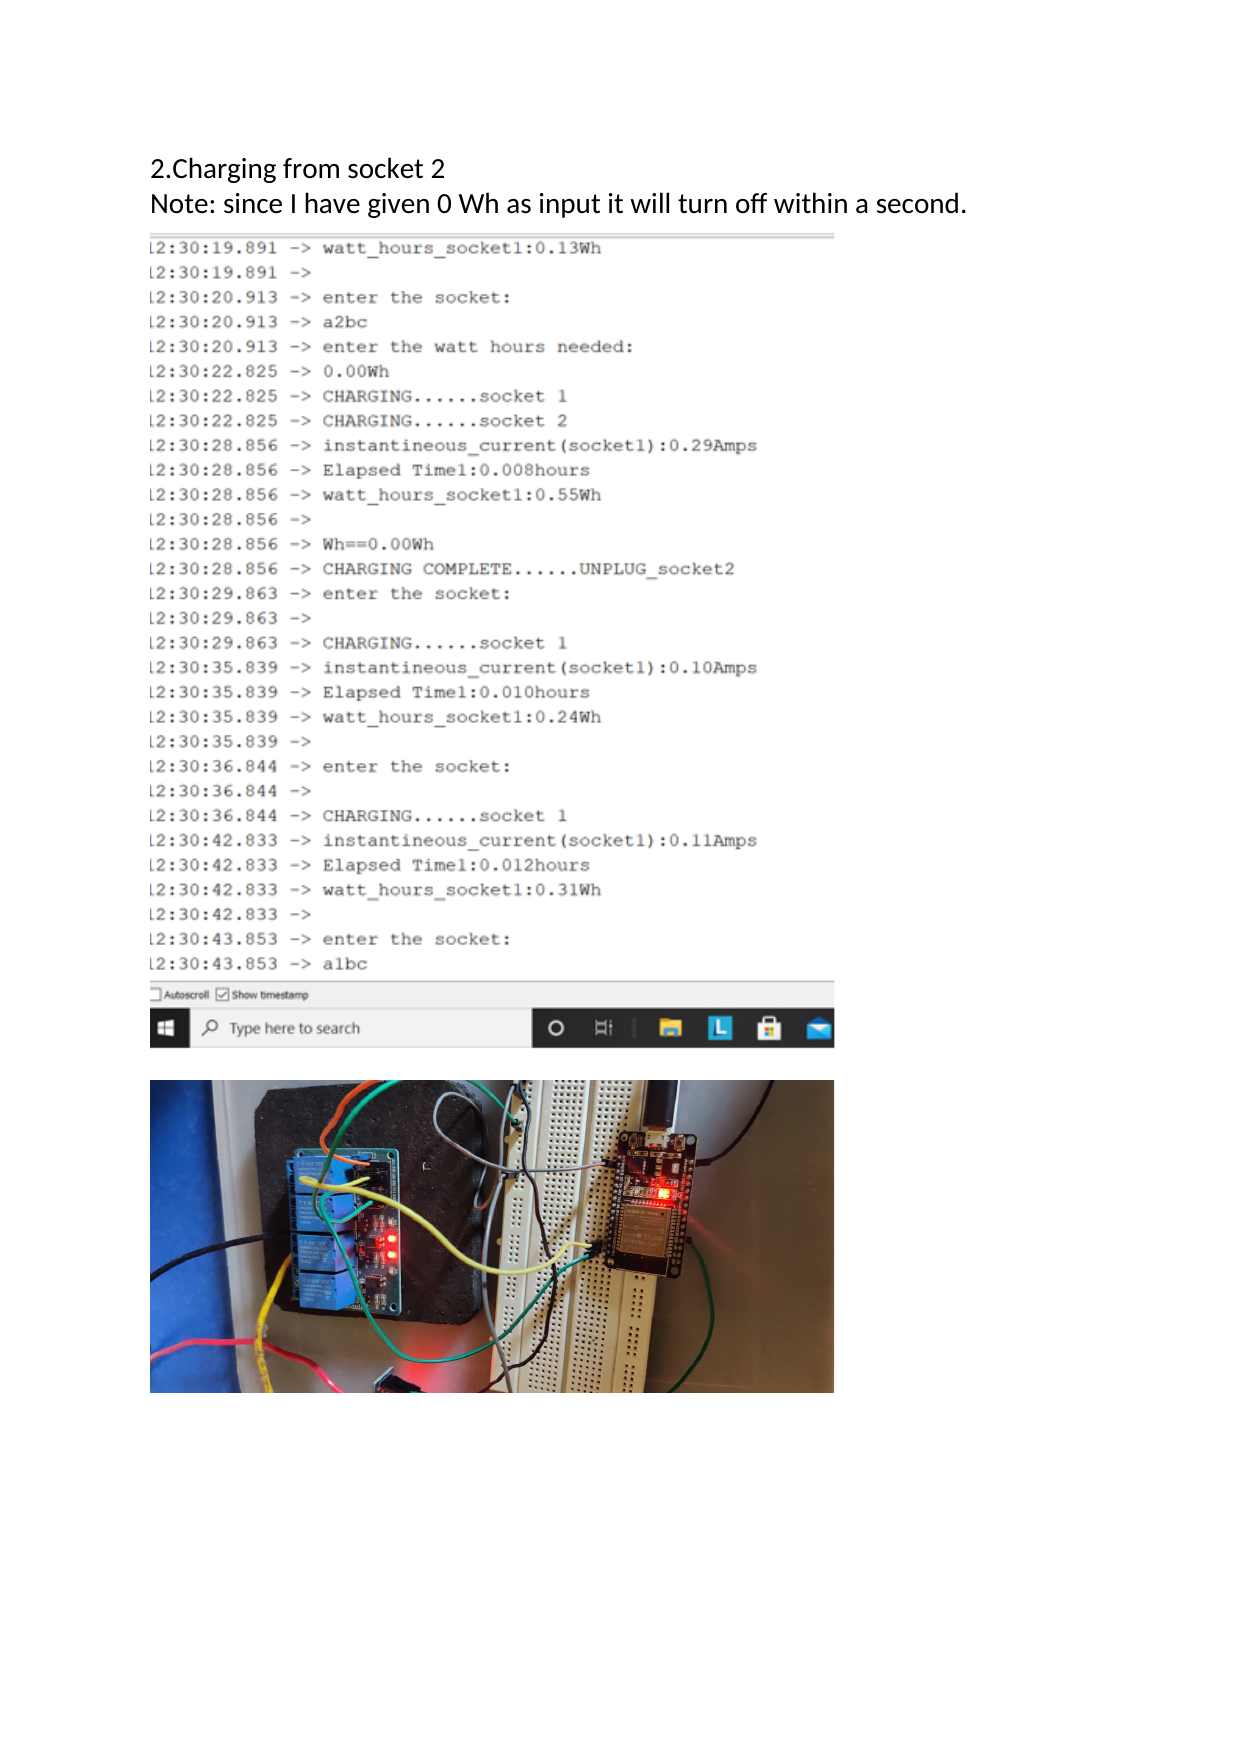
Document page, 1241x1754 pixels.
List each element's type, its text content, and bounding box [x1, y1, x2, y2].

text 2.Charging from socket 2 [150, 150, 1090, 186]
text Note: since I have given 0 Wh as input it will turn off within a second. [150, 186, 1090, 221]
picture [150, 221, 835, 1393]
